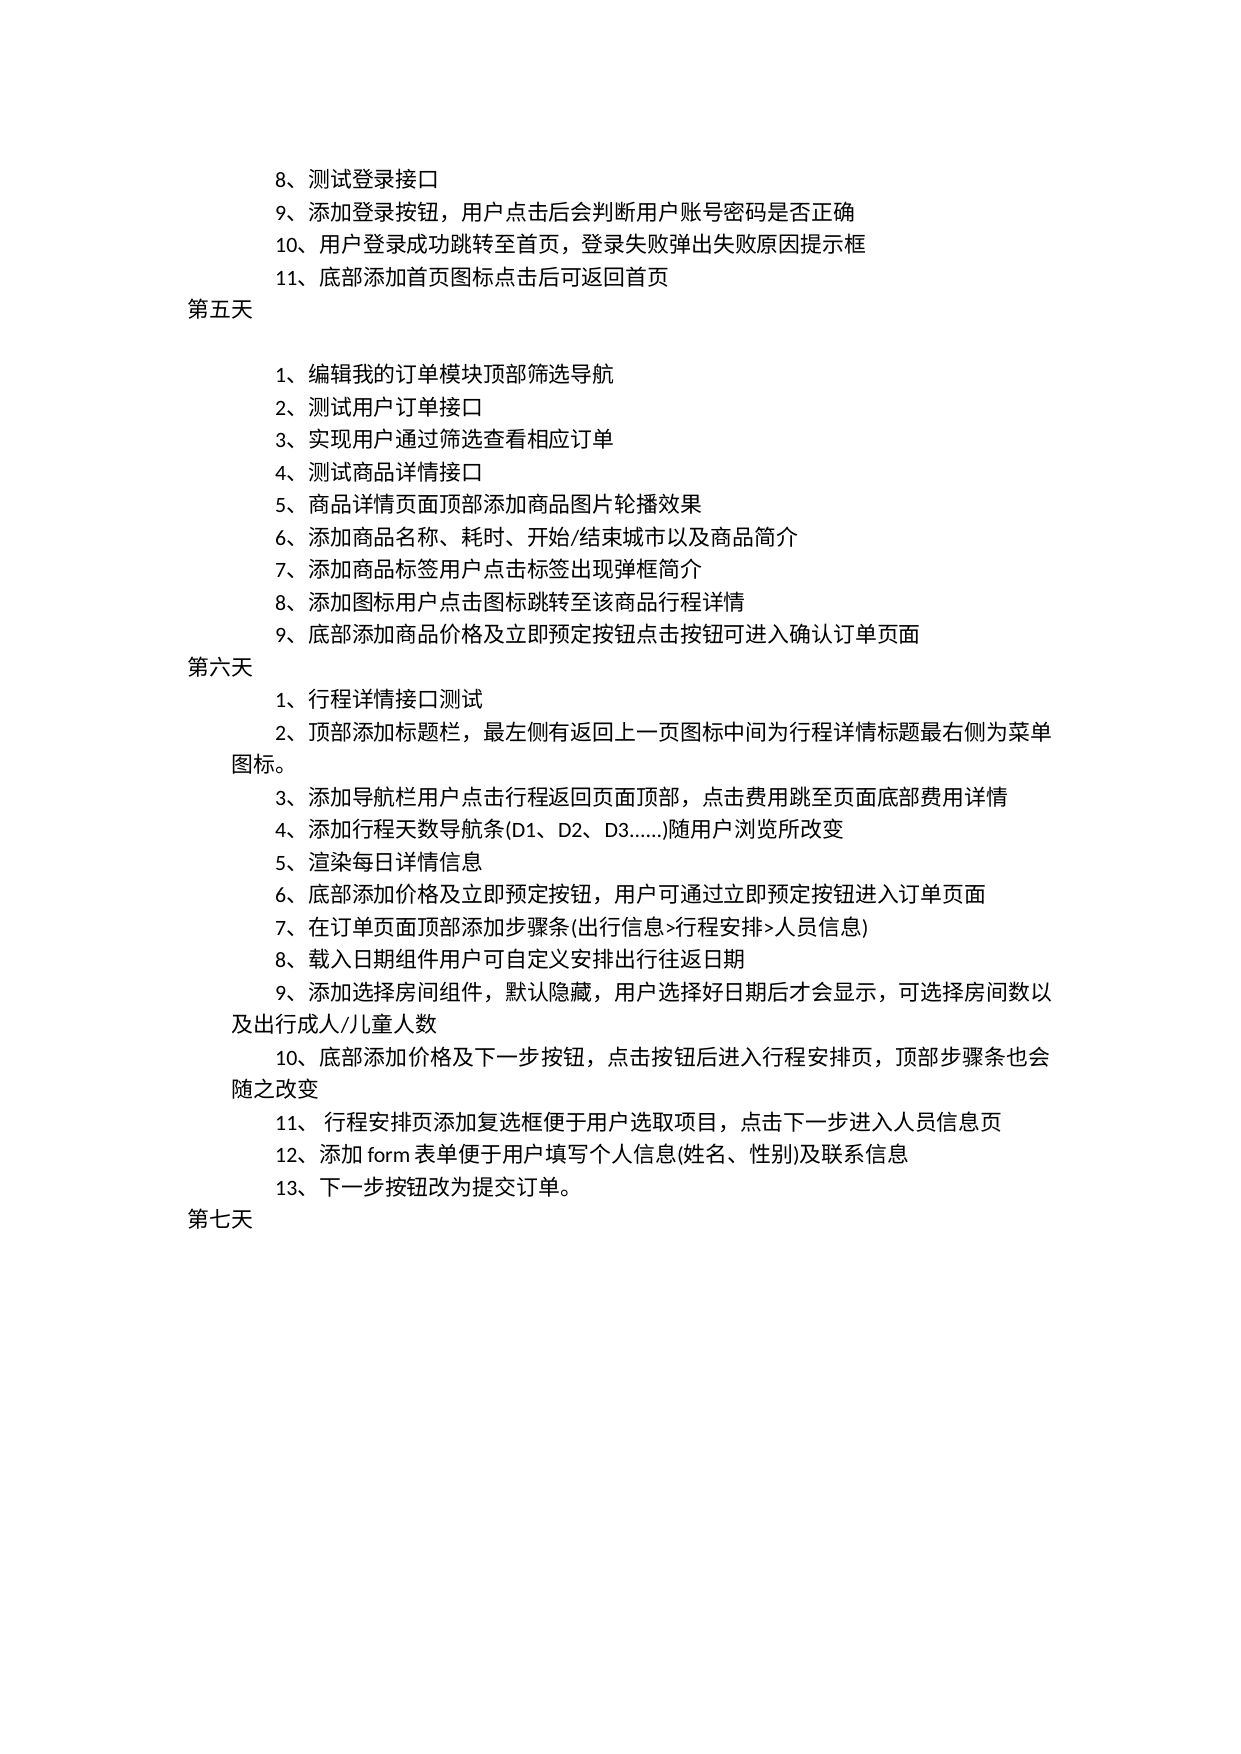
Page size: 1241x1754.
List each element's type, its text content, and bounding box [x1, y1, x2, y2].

list 商品详情页面顶部添加商品图片轮播效果 [231, 487, 1053, 519]
list 下一步按钮改为提交订单。 [231, 1169, 1053, 1202]
list 添加登录按钮，用户点击后会判断用户账号密码是否正确 [231, 194, 1053, 227]
list 用户登录成功跳转至首页，登录失败弹出失败原因提示框 [231, 227, 1053, 259]
list 底部添加商品价格及立即预定按钮点击按钮可进入确认订单页面 [231, 617, 1053, 649]
list 第六天 [187, 649, 1053, 682]
list 行程详情接口测试 [231, 682, 1053, 714]
list 添加商品名称、耗时、开始/结束城市以及商品简介 [231, 519, 1053, 552]
list 在订单页面顶部添加步骤条(出行信息>行程安排>人员信息) [231, 909, 1053, 942]
list 渲染每日详情信息 [231, 844, 1053, 877]
list 第七天 [187, 1202, 1053, 1234]
list 编辑我的订单模块顶部筛选导航 [231, 357, 1053, 389]
list 载入日期组件用户可自定义安排出行往返日期 [231, 942, 1053, 974]
list 底部添加首页图标点击后可返回首页 [231, 259, 1053, 292]
list 添加导航栏用户点击行程返回页面顶部，点击费用跳至页面底部费用详情 [231, 779, 1053, 812]
list 添加商品标签用户点击标签出现弹框简介 [231, 552, 1053, 584]
list 添加图标用户点击图标跳转至该商品行程详情 [231, 584, 1053, 617]
list 底部添加价格及立即预定按钮，用户可通过立即预定按钮进入订单页面 [231, 877, 1053, 909]
list 添加选择房间组件，默认隐藏，用户选择好日期后才会显示，可选择房间数以及出行成人/儿童人数 [231, 974, 1053, 1039]
list 顶部添加标题栏，最左侧有返回上一页图标中间为行程详情标题最右侧为菜单图标。 [231, 714, 1053, 779]
list 添加form表单便于用户填写个人信息(姓名、性别)及联系信息 [231, 1137, 1053, 1169]
list 测试登录接口 [231, 162, 1053, 194]
list 第五天 [187, 292, 1053, 324]
list 实现用户通过筛选查看相应订单 [231, 422, 1053, 454]
list 行程安排页添加复选框便于用户选取项目，点击下一步进入人员信息页 [231, 1104, 1053, 1137]
list 测试用户订单接口 [231, 389, 1053, 422]
list 添加行程天数导航条(D1、D2、D3......)随用户浏览所改变 [231, 812, 1053, 844]
list 测试商品详情接口 [231, 454, 1053, 487]
list 底部添加价格及下一步按钮，点击按钮后进入行程安排页，顶部步骤条也会随之改变 [231, 1039, 1053, 1104]
